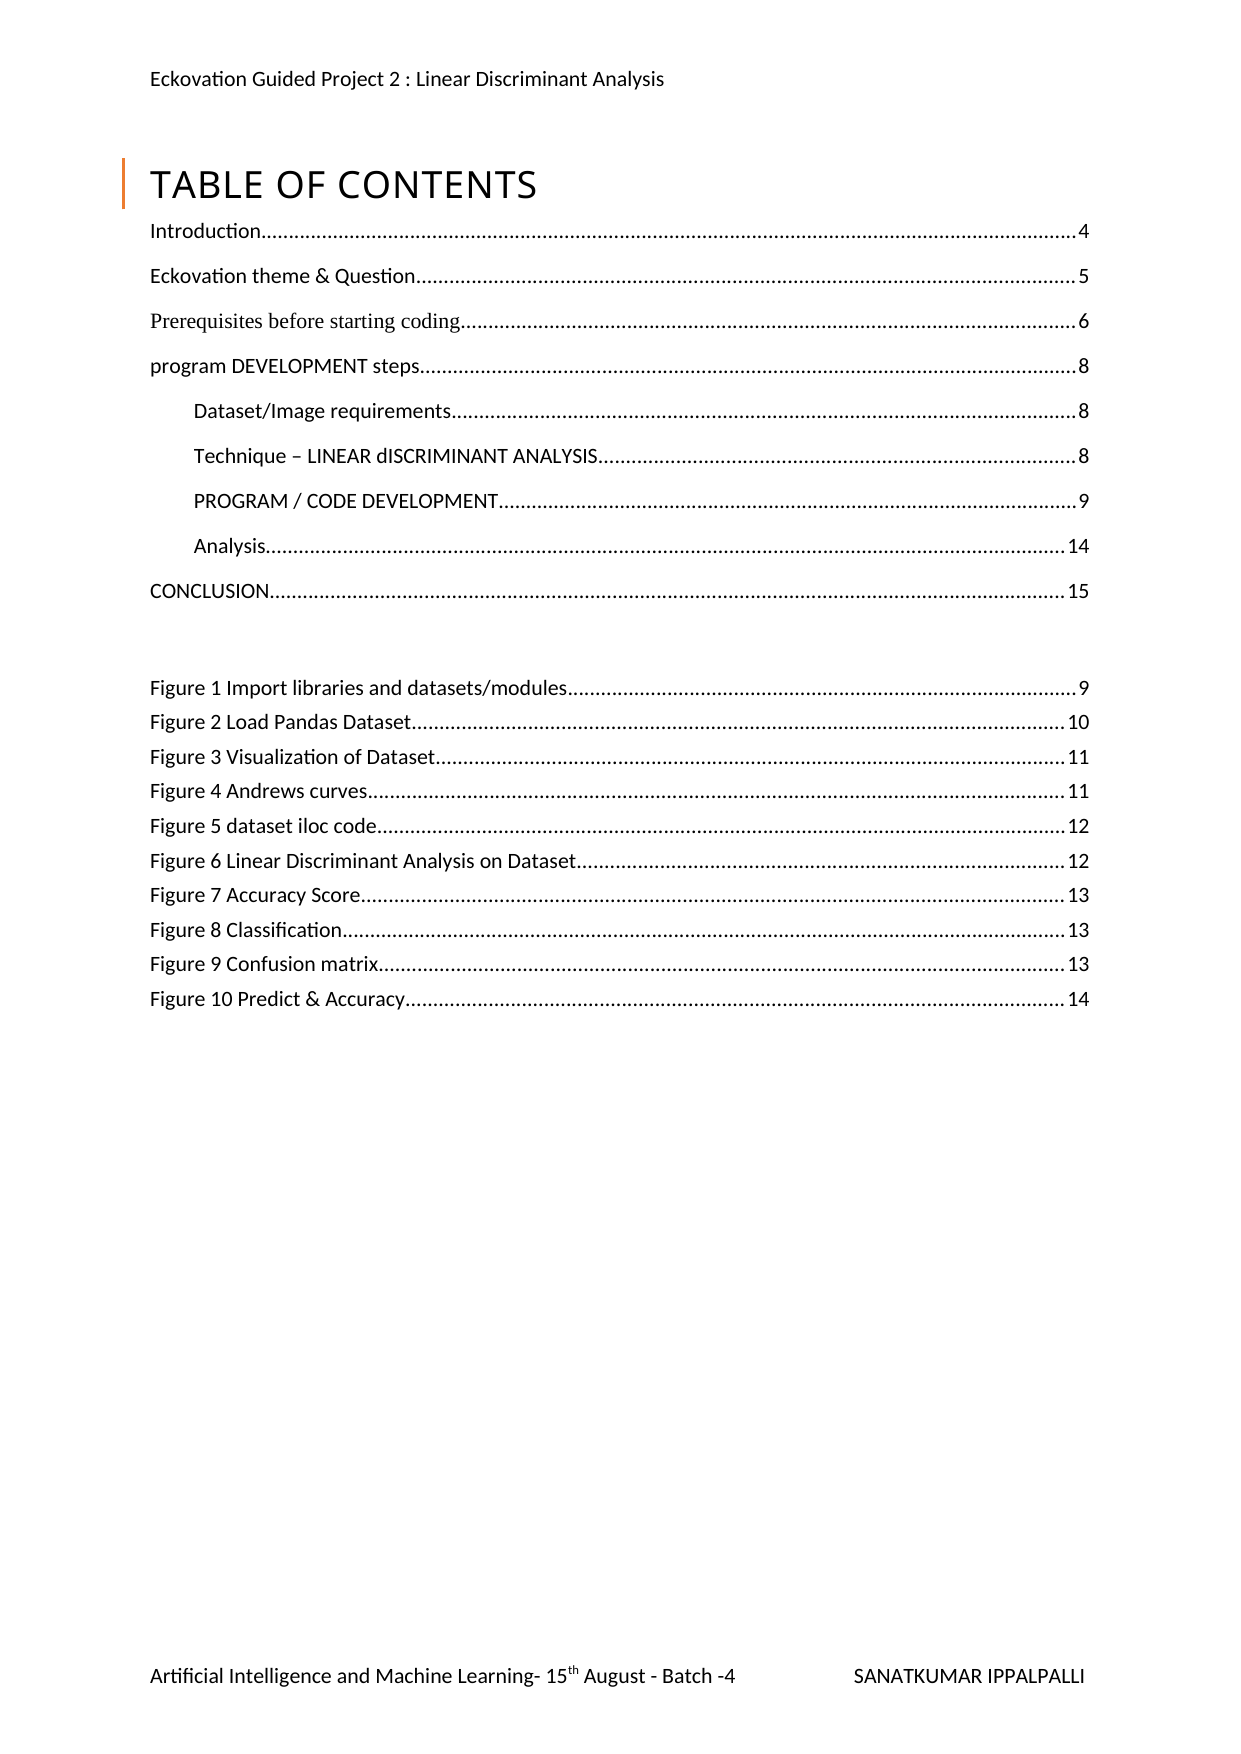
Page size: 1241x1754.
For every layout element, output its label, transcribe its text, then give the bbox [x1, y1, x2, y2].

text Figure 6 Linear Discriminant Analysis on Dataset 12 [150, 847, 1090, 873]
text Figure 1 Import libraries and datasets/modules 9 [150, 674, 1090, 701]
text Figure 8 Classification 13 [150, 916, 1090, 943]
text Figure 5 dataset iloc code 12 [150, 812, 1090, 839]
text Figure 9 Confusion matrix 13 [150, 951, 1090, 977]
text Figure 2 Load Pandas Dataset 10 [150, 708, 1090, 735]
text Figure 7 Accuracy Score 13 [150, 881, 1090, 908]
text Figure 3 Visualization of Dataset 11 [150, 743, 1090, 770]
text Figure 10 Predict & Accuracy 14 [150, 985, 1090, 1012]
text Figure 4 Andrews curves 11 [150, 778, 1090, 804]
